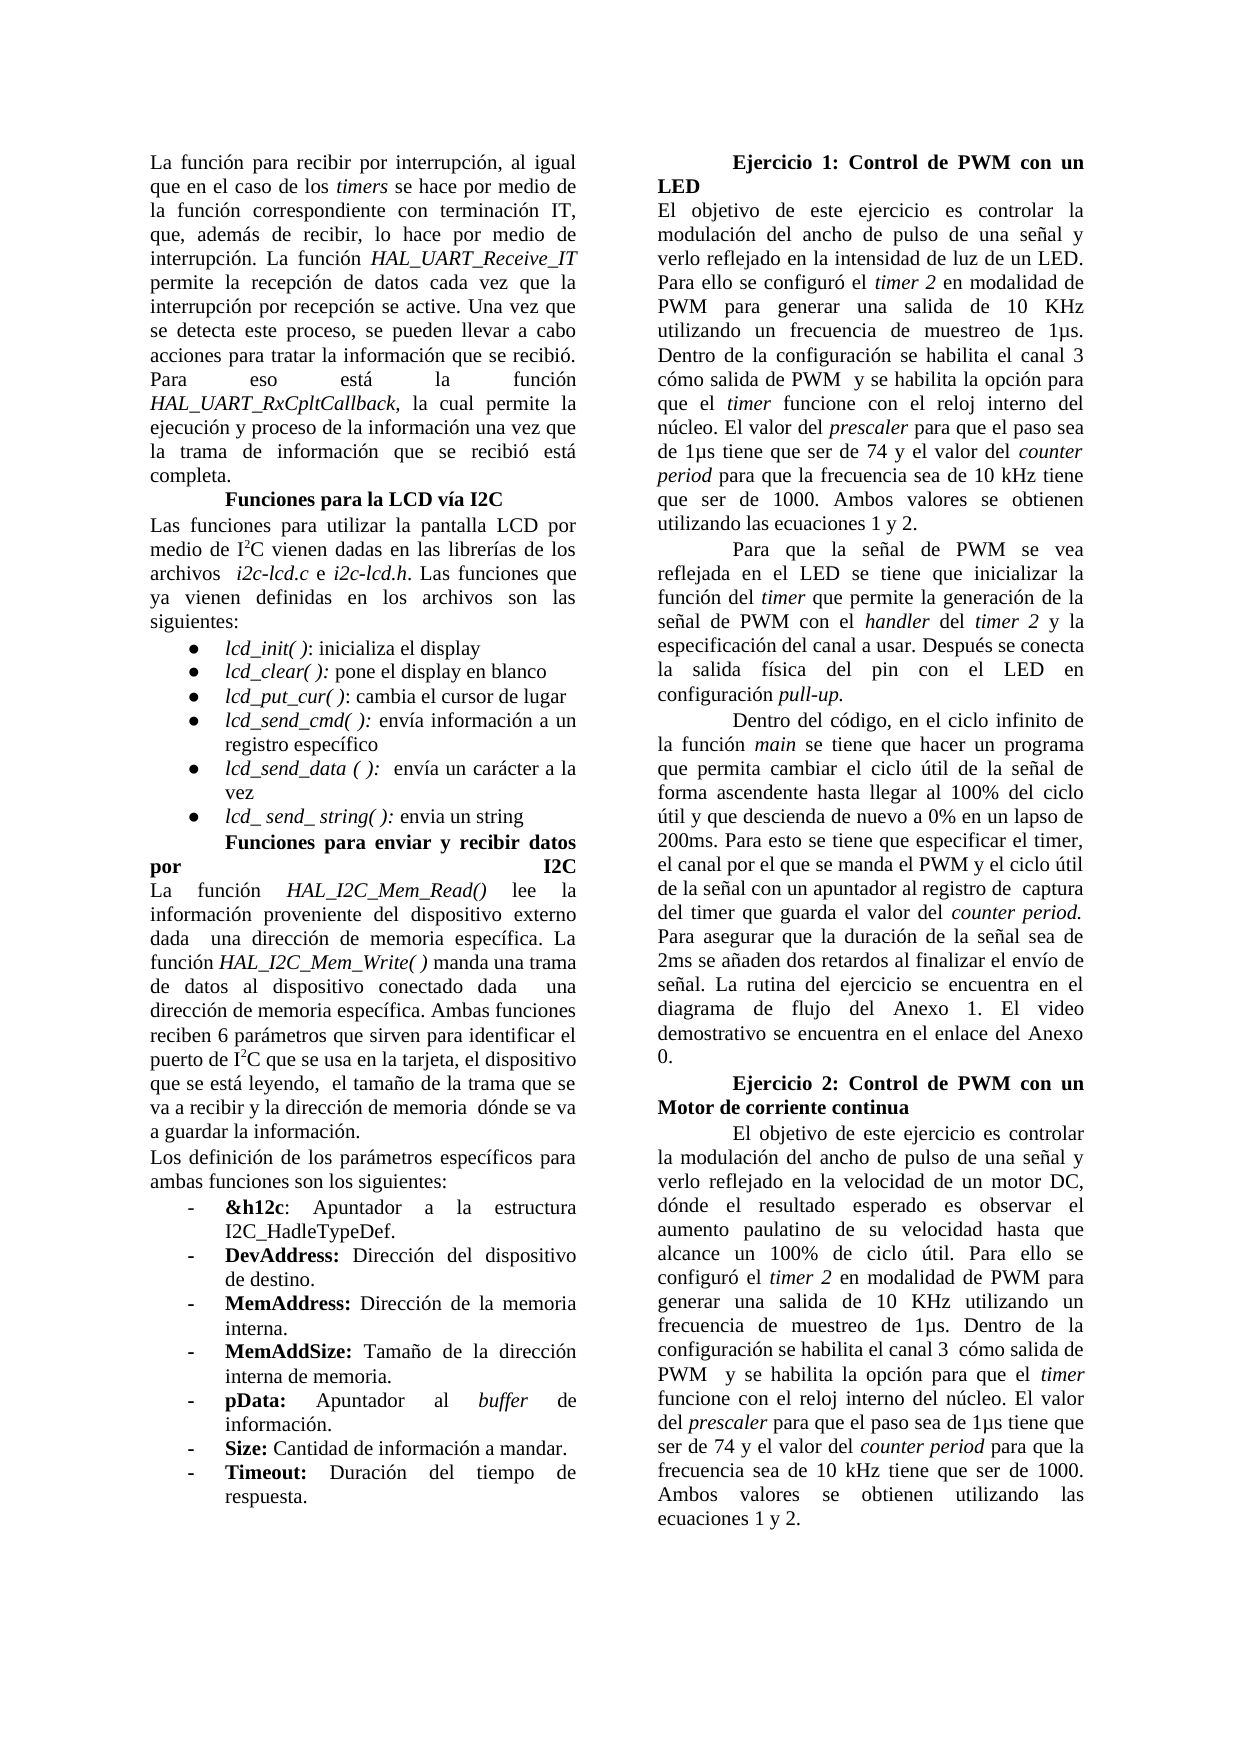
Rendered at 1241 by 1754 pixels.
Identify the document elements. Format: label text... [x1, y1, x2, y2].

text Las funciones para utilizar la pantalla LCD por medio de I2C vienen dadas en las librerías de los archivos i2c-lcd.c e i2c-lcd.h. Las funciones que ya vienen definidas en los archivos son las siguientes: [150, 513, 577, 633]
list Timeout: Duración del tiempo de respuesta. [187, 1460, 577, 1508]
list Size: Cantidad de información a mandar. [187, 1436, 577, 1460]
text Para que la señal de PWM se vea reflejada en el LED se tiene que inicializar la función del timer que permite la generación de la señal de PWM con el handler del timer 2 y la especificación del canal a usar. Después se conecta la salida física del pin con el LED en configuración pull-up. [657, 537, 1084, 706]
list pData: Apuntador al buffer de información. [187, 1388, 577, 1436]
list MemAddSize: Tamaño de la dirección interna de memoria. [187, 1339, 577, 1388]
text Ejercicio 1: Control de PWM con un LED El objetivo de este ejercicio es controlar la modulación del ancho de pulso de una señal y verlo reflejado en la intensidad de luz de un LED. Para ello se configuró el timer 2 en modalidad de PWM para generar una salida de 10 KHz utilizando un frecuencia de muestreo de 1µs. Dentro de la configuración se habilita el canal 3 cómo salida de PWM y se habilita la opción para que el timer funcione con el reloj interno del núcleo. El valor del prescaler para que el paso sea de 1µs tiene que ser de 74 y el valor del counter period para que la frecuencia sea de 10 kHz tiene que ser de 1000. Ambos valores se obtienen utilizando las ecuaciones 1 y 2. [657, 150, 1084, 535]
list lcd_put_cur( ): cambia el cursor de lugar [187, 683, 577, 708]
list lcd_init( ): inicializa el display [187, 635, 577, 659]
list lcd_send_data ( ): envía un carácter a la vez [187, 756, 577, 804]
text Ejercicio 2: Control de PWM con un Motor de corriente continua [657, 1071, 1084, 1119]
list DevAddress: Dirección del dispositivo de destino. [187, 1243, 577, 1291]
text Los definición de los parámetros específicos para ambas funciones son los siguientes: [150, 1145, 577, 1193]
text Funciones para enviar y recibir datos por I2C La función HAL_I2C_Mem_Read() lee la información proveniente del dispositivo externo dada una dirección de memoria específica. La función HAL_I2C_Mem_Write( ) manda una trama de datos al dispositivo conectado dada una dirección de memoria específica. Ambas funciones reciben 6 parámetros que sirven para identificar el puerto de I2C que se usa en la tarjeta, el dispositivo que se está leyendo, el tamaño de la trama que se va a recibir y la dirección de memoria dónde se va a guardar la información. [150, 830, 577, 1143]
list MemAddress: Dirección de la memoria interna. [187, 1291, 577, 1339]
text Dentro del código, en el ciclo infinito de la función main se tiene que hacer un programa que permita cambiar el ciclo útil de la señal de forma ascendente hasta llegar al 100% del ciclo útil y que descienda de nuevo a 0% en un lapso de 200ms. Para esto se tiene que especificar el timer, el canal por el que se manda el PWM y el ciclo útil de la señal con un apuntador al registro de captura del timer que guarda el valor del counter period. Para asegurar que la duración de la señal sea de 2ms se añaden dos retardos al finalizar el envío de señal. La rutina del ejercicio se encuentra en el diagrama de flujo del Anexo 1. El video demostrativo se encuentra en el enlace del Anexo 0. [657, 708, 1084, 1068]
list lcd_clear( ): pone el display en blanco [187, 659, 577, 683]
list &h12c: Apuntador a la estructura I2C_HadleTypeDef. [187, 1195, 577, 1243]
list lcd_send_cmd( ): envía información a un registro específico [187, 708, 577, 756]
text La función para recibir por interrupción, al igual que en el caso de los timers se hace por medio de la función correspondiente con terminación IT, que, además de recibir, lo hace por medio de interrupción. La función HAL_UART_Receive_IT permite la recepción de datos cada vez que la interrupción por recepción se active. Una vez que se detecta este proceso, se pueden llevar a cabo acciones para tratar la información que se recibió. Para eso está la función HAL_UART_RxCpltCallback, la cual permite la ejecución y proceso de la información una vez que la trama de información que se recibió está completa. Funciones para la LCD vía I2C [150, 150, 577, 511]
text El objetivo de este ejercicio es controlar la modulación del ancho de pulso de una señal y verlo reflejado en la velocidad de un motor DC, dónde el resultado esperado es observar el aumento paulatino de su velocidad hasta que alcance un 100% de ciclo útil. Para ello se configuró el timer 2 en modalidad de PWM para generar una salida de 10 KHz utilizando un frecuencia de muestreo de 1µs. Dentro de la configuración se habilita el canal 3 cómo salida de PWM y se habilita la opción para que el timer funcione con el reloj interno del núcleo. El valor del prescaler para que el paso sea de 1µs tiene que ser de 74 y el valor del counter period para que la frecuencia sea de 10 kHz tiene que ser de 1000. Ambos valores se obtienen utilizando las ecuaciones 1 y 2. [657, 1121, 1084, 1530]
list lcd_ send_ string( ): envia un string [187, 804, 577, 828]
